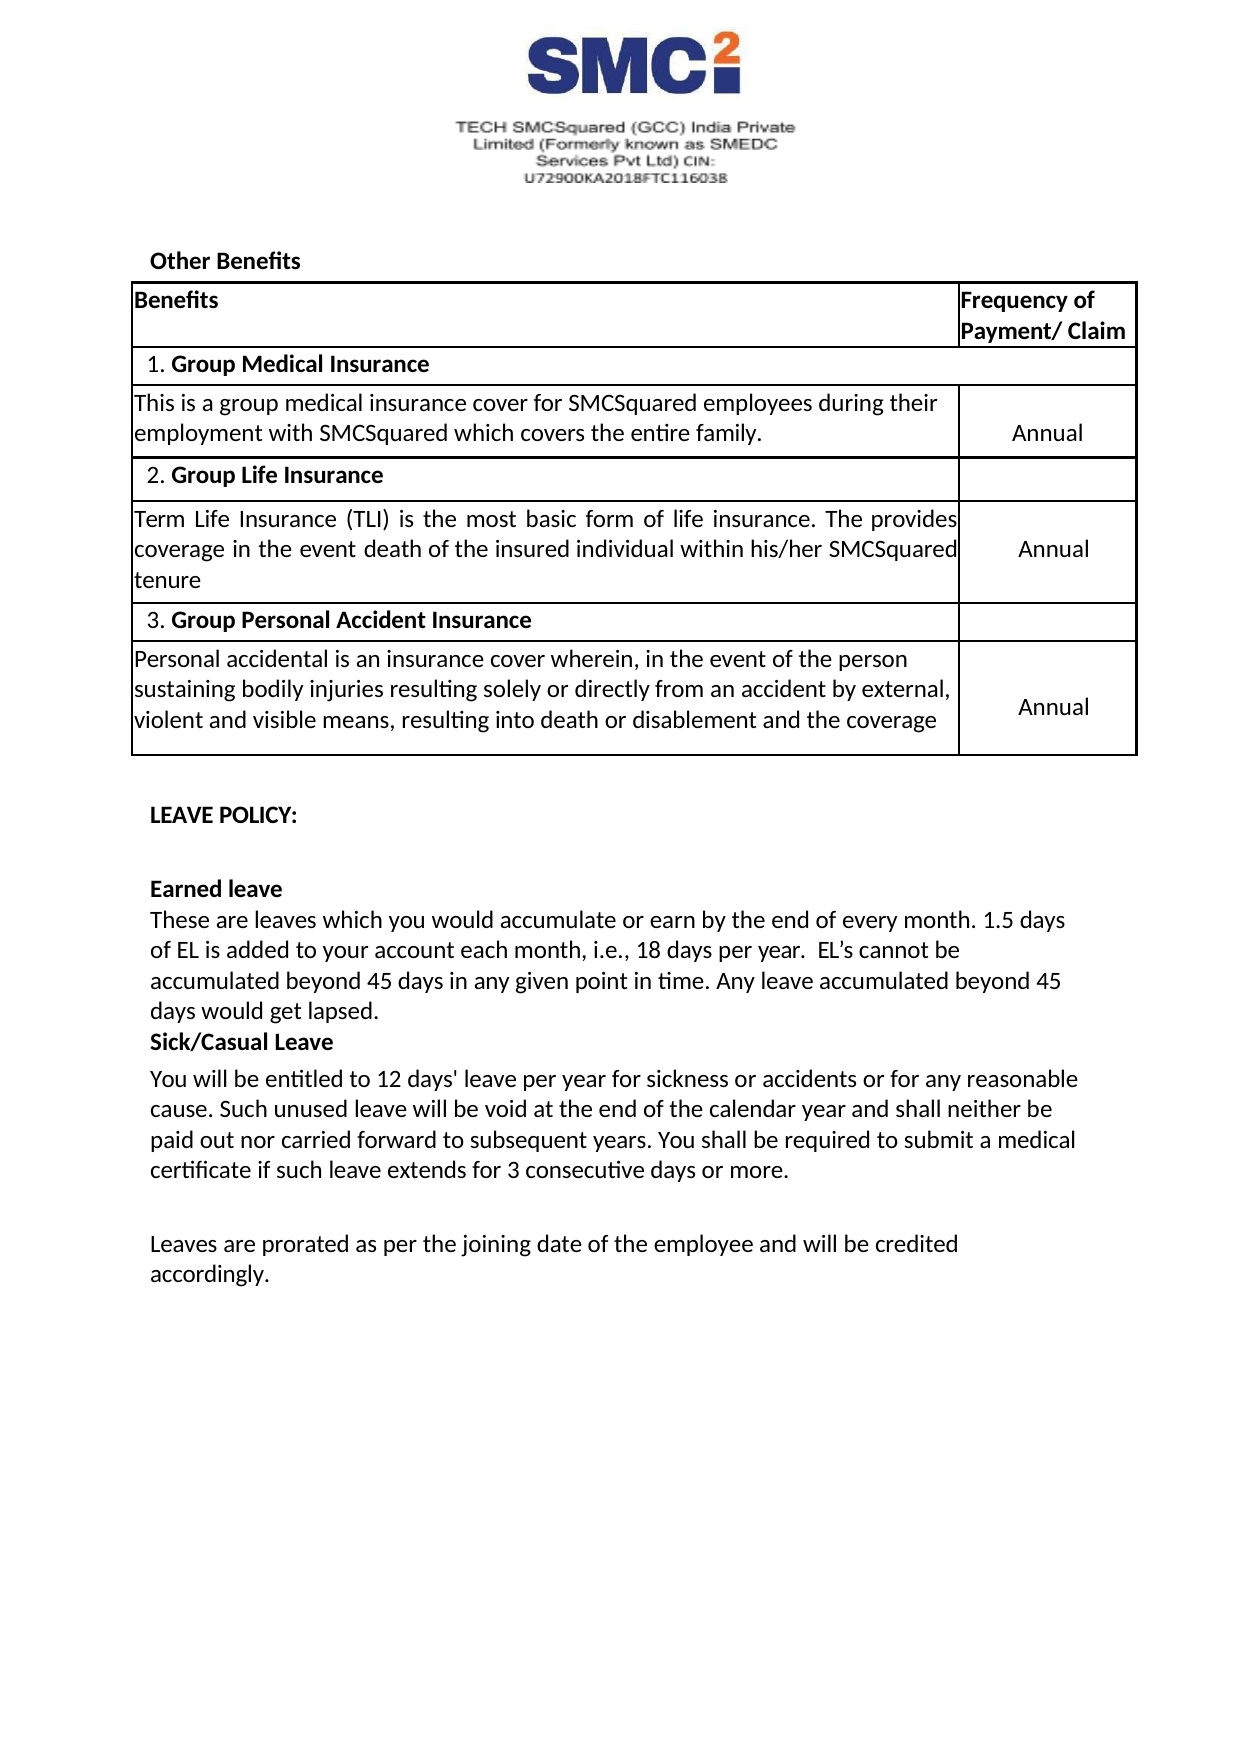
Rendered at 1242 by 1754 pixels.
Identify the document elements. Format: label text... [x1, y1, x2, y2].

text Leaves are prorated as per the joining date of the employee and will be credited accordingly. [150, 1228, 1071, 1289]
text These are leaves which you would accumulate or earn by the end of every month. 1.5 days of EL is added to your account each month, i.e., 18 days per year. EL’s cannot be accumulated beyond 45 days in any given point in time. Any leave accumulated beyond 45 days would get lapsed. [150, 904, 1082, 1026]
text Earned leave [150, 873, 1242, 904]
table_header Frequency of Payment/ Claim [960, 284, 1135, 346]
table_cell [960, 604, 1135, 640]
table_cell 2. Group Life Insurance [133, 459, 958, 500]
table_cell Annual [960, 642, 1135, 754]
table_cell 3. Group Personal Accident Insurance [133, 604, 958, 640]
table_header Benefits [133, 284, 958, 346]
table_cell This is a group medical insurance cover for SMCSquared employees during their employment with SMCSquared which covers the entire family. [133, 386, 958, 456]
subtitle Sick/Casual Leave [150, 1026, 1242, 1056]
table_cell Personal accidental is an insurance cover wherein, in the event of the person sustaining bodily injuries resulting solely or directly from an accident by external, violent and visible means, resulting into death or disablement and the coverage [133, 642, 958, 754]
text You will be entitled to 12 days' leave per year for sickness or accidents or for any reasonable cause. Such unused leave will be void at the end of the calendar year and shall neither be paid out nor carried forward to subsequent years. You shall be required to submit a medical certificate if such leave extends for 3 consecutive days or more. [150, 1063, 1082, 1185]
table_cell Annual [960, 386, 1135, 456]
subtitle Other Benefits [150, 245, 1242, 276]
table_cell Term Life Insurance (TLI) is the most basic form of life insurance. The provides coverage in the event death of the insured individual within his/her SMCSquared tenure [133, 502, 958, 602]
picture [15, 2, 1237, 103]
table_cell [960, 459, 1135, 500]
table_cell 1. Group Medical Insurance [133, 348, 1135, 383]
table_cell Annual [960, 502, 1135, 602]
picture [421, 114, 831, 183]
text LEAVE POLICY: [150, 800, 1242, 830]
